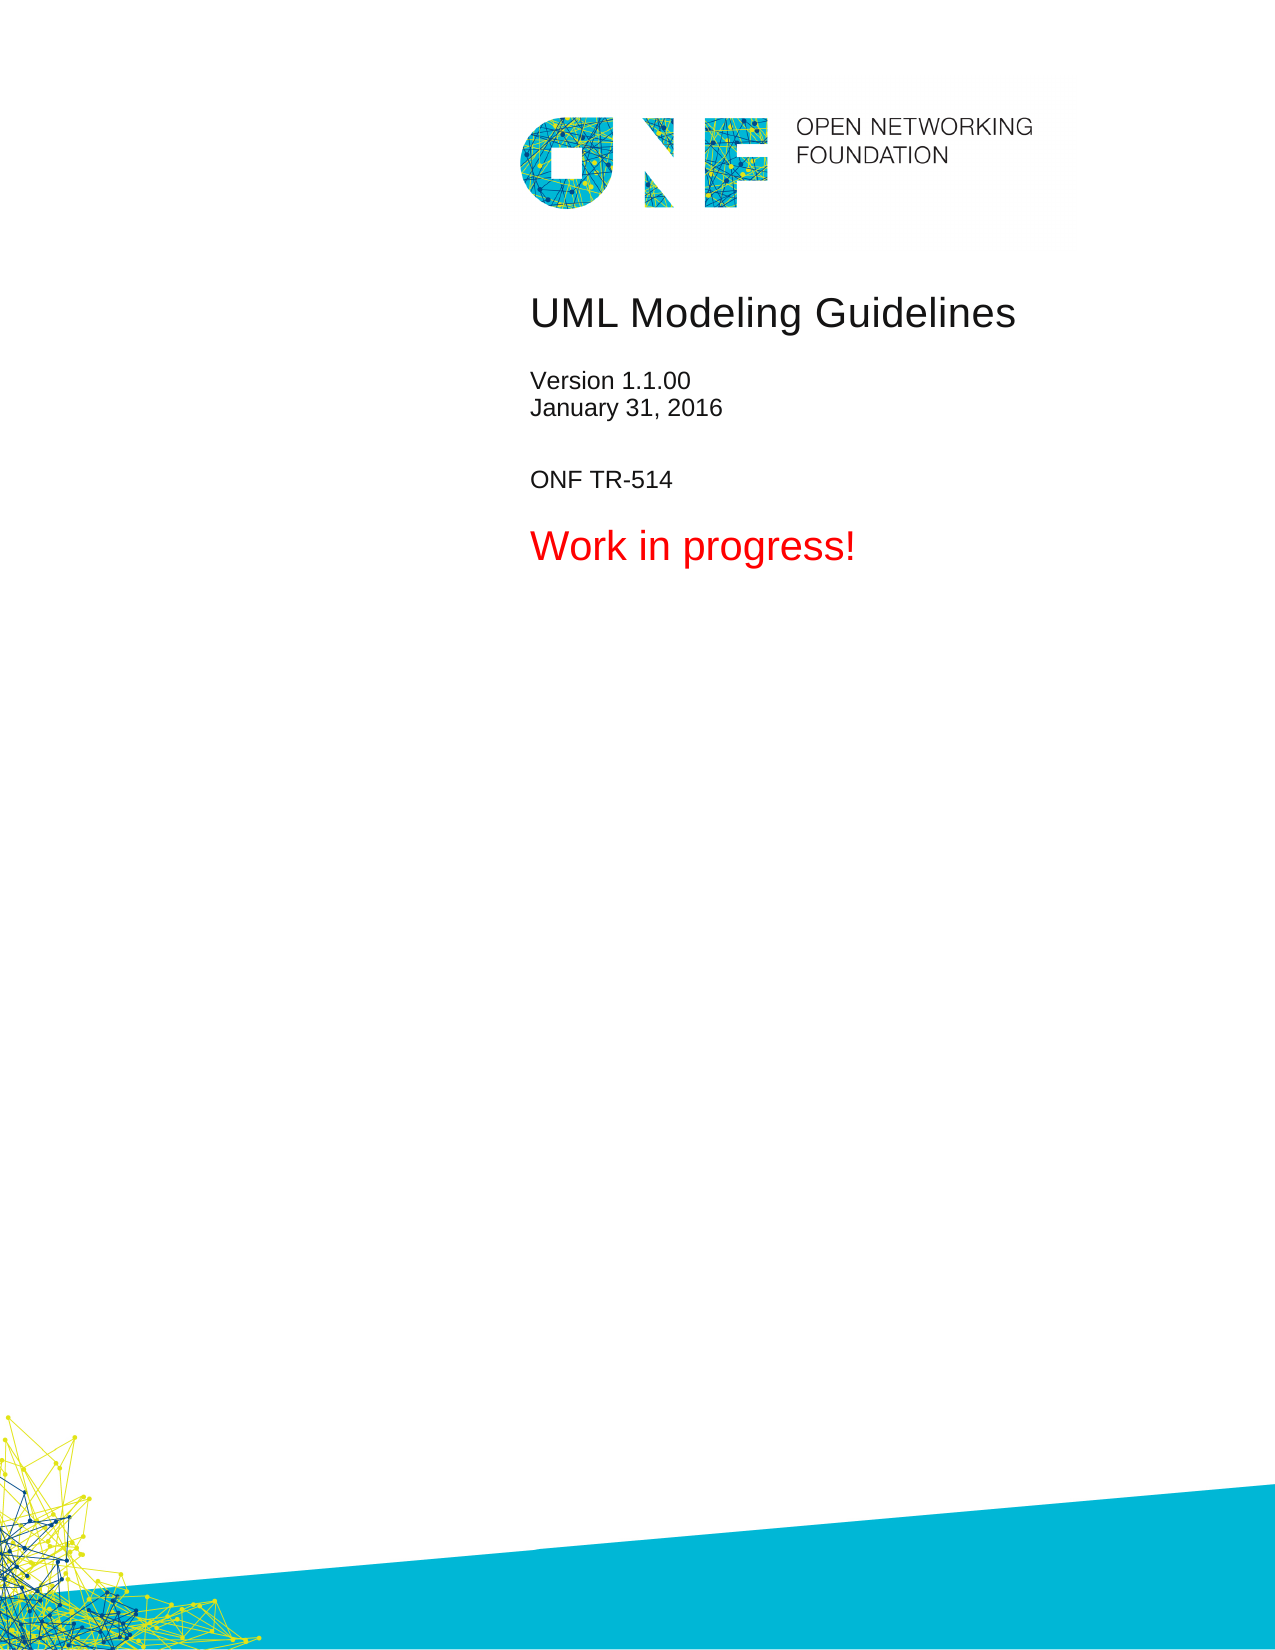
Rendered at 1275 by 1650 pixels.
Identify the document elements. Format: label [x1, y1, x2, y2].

picture [477, 75, 1077, 251]
picture [0, 1350, 1275, 1650]
